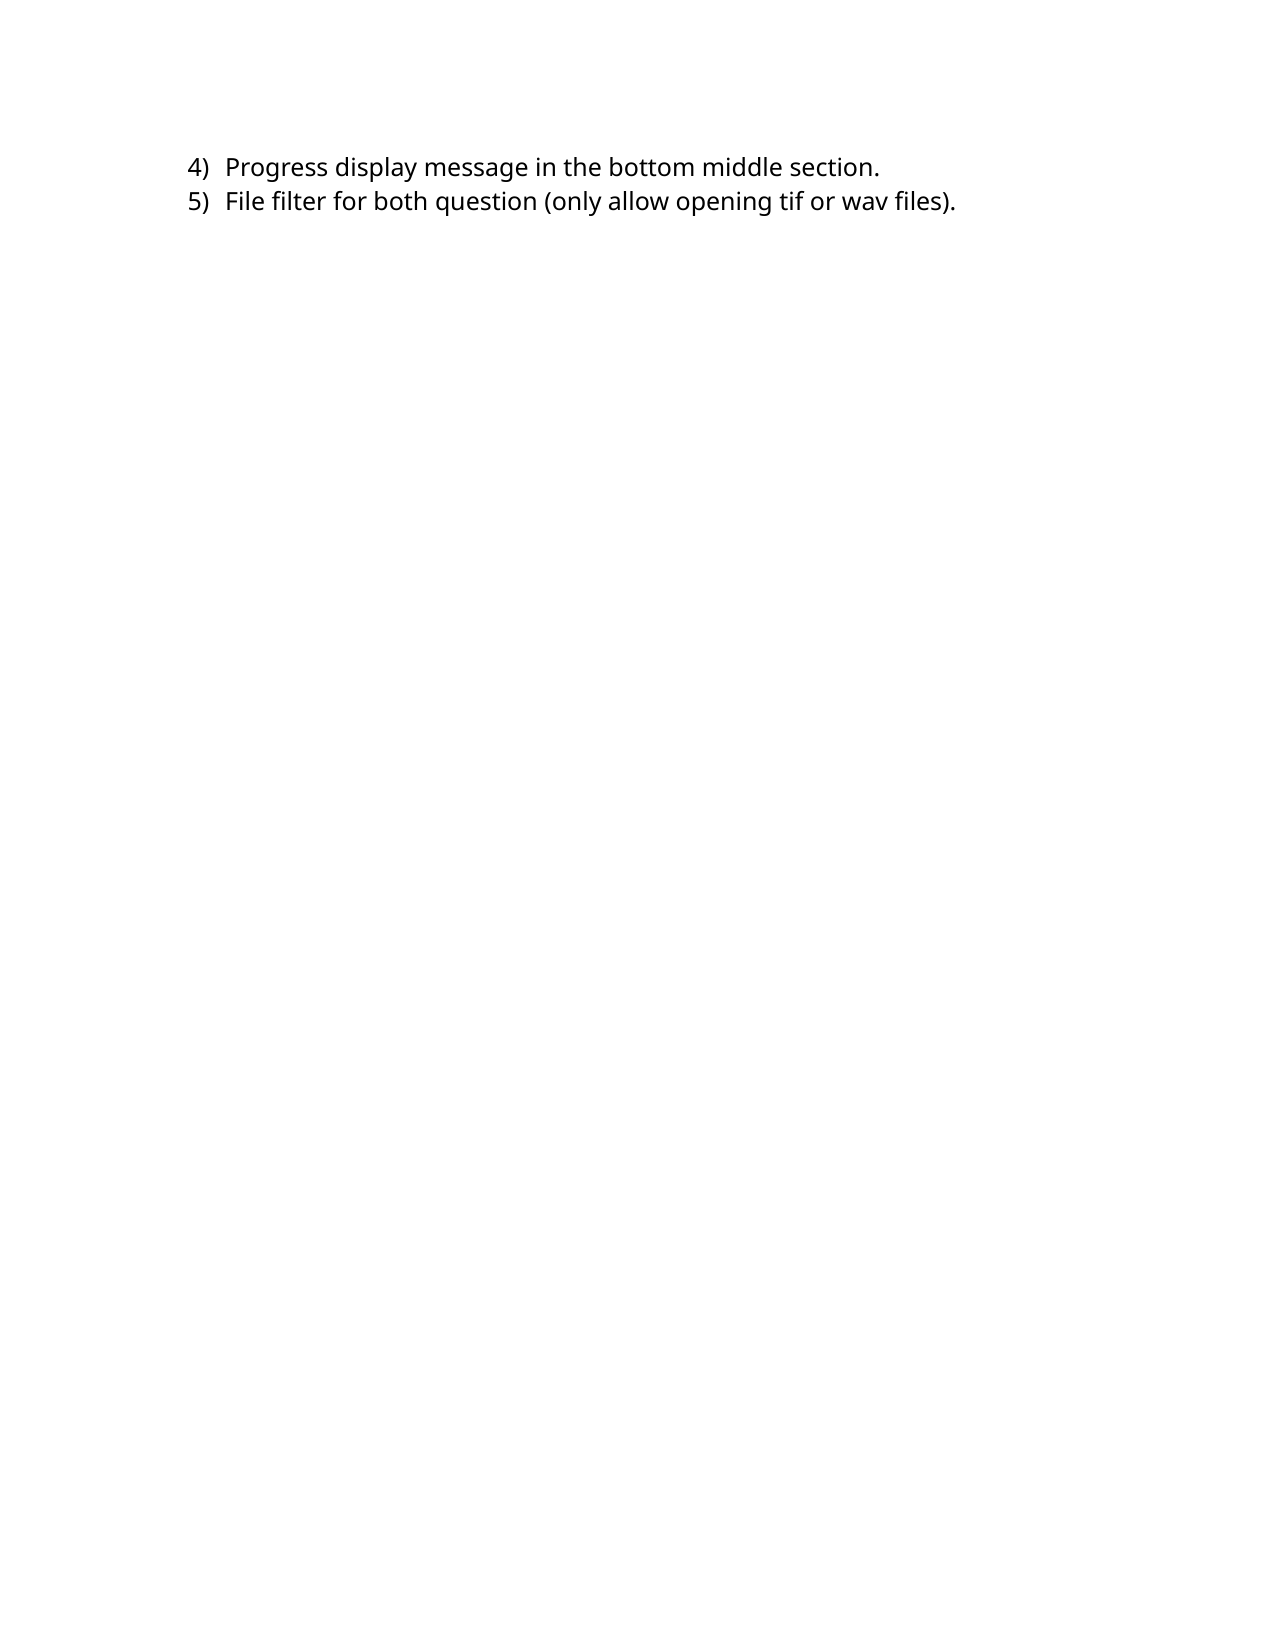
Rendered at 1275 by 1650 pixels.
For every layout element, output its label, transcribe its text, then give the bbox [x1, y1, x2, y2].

list Progress display message in the bottom middle section. [187, 150, 1125, 184]
list File filter for both question (only allow opening tif or wav files). [187, 184, 1125, 218]
